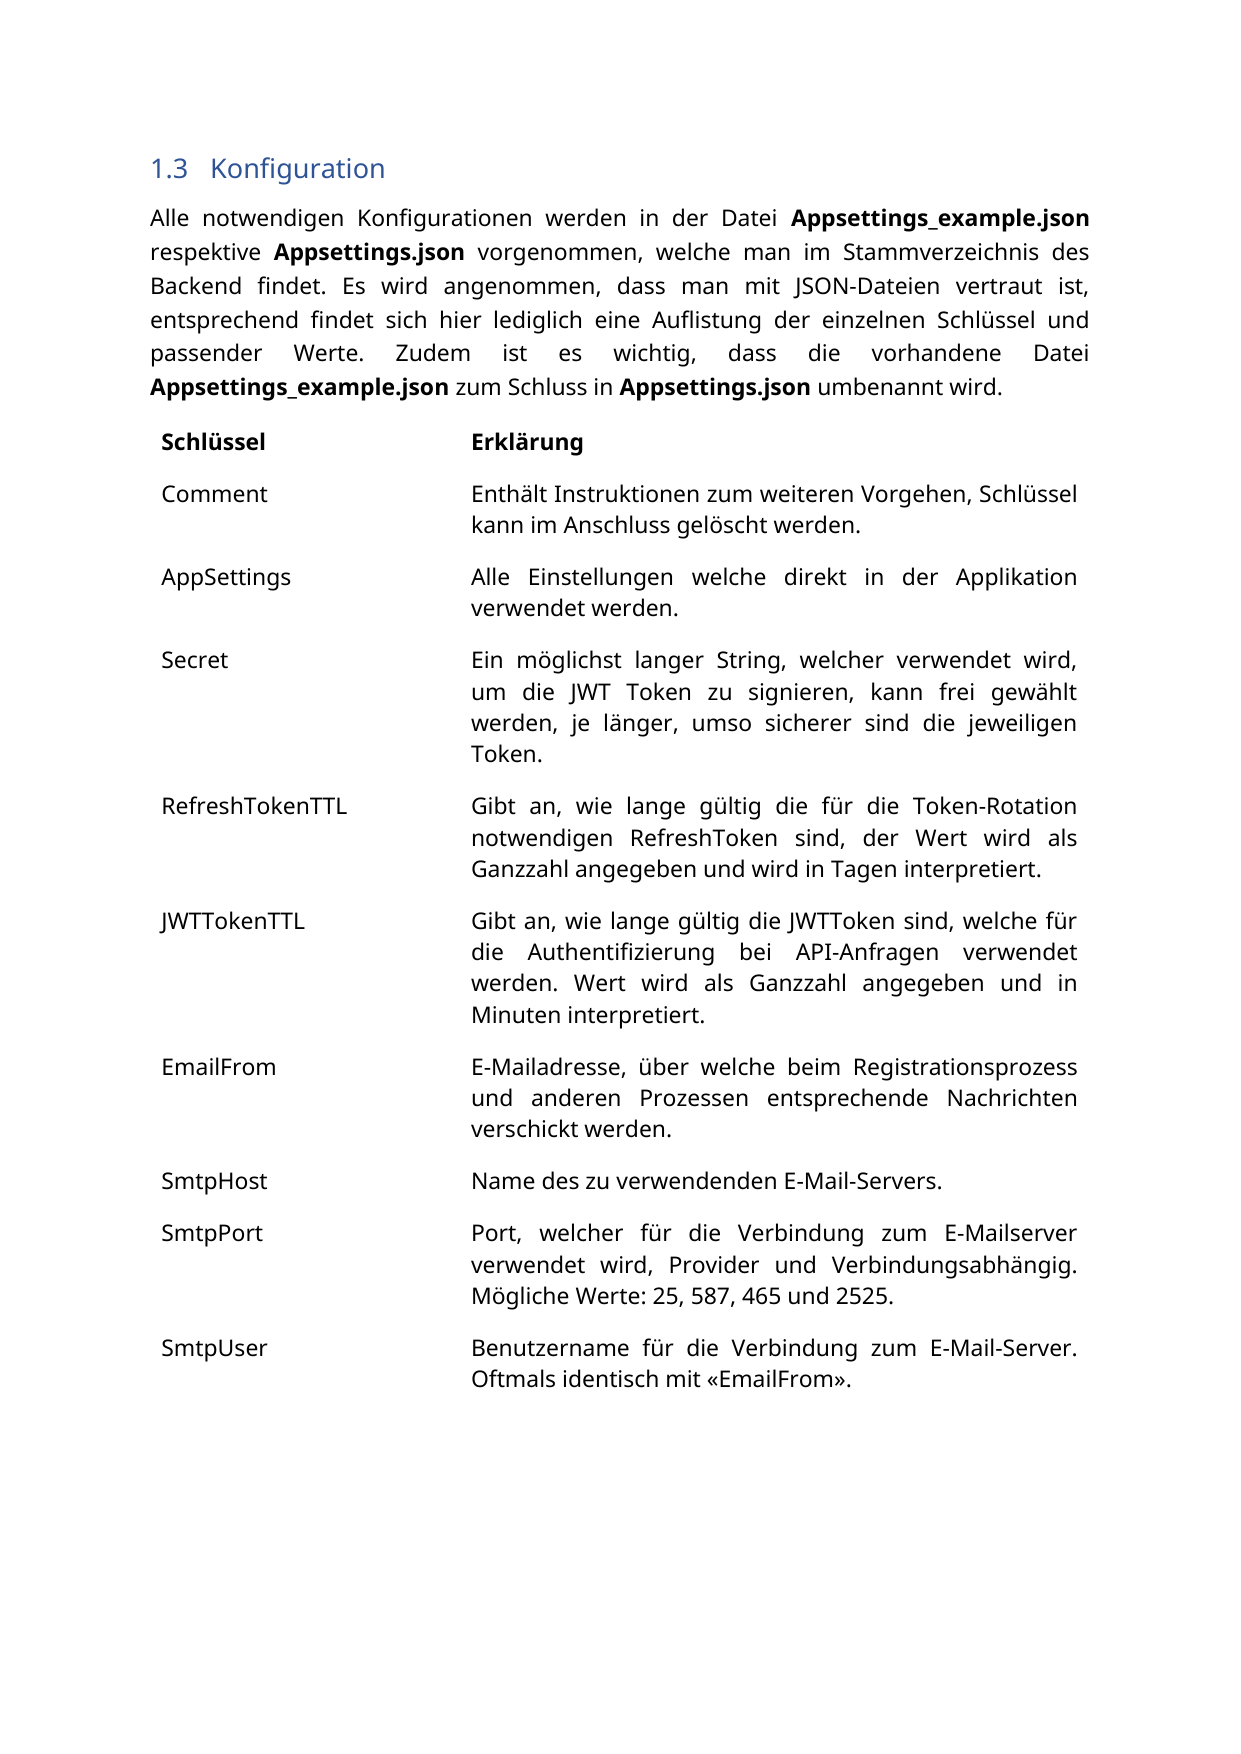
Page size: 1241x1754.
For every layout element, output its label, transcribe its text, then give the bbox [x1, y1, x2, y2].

table_cell Alle Einstellungen welche direkt in der Applikation verwendet werden. [460, 549, 1089, 632]
table_cell Benutzername für die Verbindung zum E-Mail-Server. Oftmals identisch mit «EmailFrom». [460, 1319, 1089, 1403]
table_cell Name des zu verwendenden E-Mail-Servers. [460, 1153, 1089, 1205]
table_cell SmtpPort [150, 1205, 459, 1319]
table_cell Comment [150, 465, 459, 548]
table_cell SmtpUser [150, 1319, 459, 1403]
table_cell RefreshTokenTTL [150, 778, 459, 892]
table_cell Enthält Instruktionen zum weiteren Vorgehen, Schlüssel kann im Anschluss gelöscht werden. [460, 465, 1089, 548]
table_cell E-Mailadresse, über welche beim Registrationsprozess und anderen Prozessen entsprechende Nachrichten verschickt werden. [460, 1038, 1089, 1153]
table_header Erklärung [460, 413, 1089, 465]
table_cell AppSettings [150, 549, 459, 632]
table_cell Secret [150, 632, 459, 778]
text Alle notwendigen Konfigurationen werden in der Datei Appsettings_example.json respektive Appsettings.json vorgenommen, welche man im Stammverzeichnis des Backend findet. Es wird angenommen, dass man mit JSON-Dateien vertraut ist, entsprechend findet sich hier lediglich eine Auflistung der einzelnen Schlüssel und passender Werte. Zudem ist es wichtig, dass die vorhandene Datei Appsettings_example.json zum Schluss in Appsettings.json umbenannt wird. [150, 202, 1090, 402]
table_header Schlüssel [150, 413, 459, 465]
table_cell EmailFrom [150, 1038, 459, 1153]
table_cell Port, welcher für die Verbindung zum E-Mailserver verwendet wird, Provider und Verbindungsabhängig. Mögliche Werte: 25, 587, 465 und 2525. [460, 1205, 1089, 1319]
table_cell Gibt an, wie lange gültig die für die Token-Rotation notwendigen RefreshToken sind, der Wert wird als Ganzzahl angegeben und wird in Tagen interpretiert. [460, 778, 1089, 892]
subtitle Konfiguration [150, 150, 1090, 187]
table_cell Gibt an, wie lange gültig die JWTToken sind, welche für die Authentifizierung bei API-Anfragen verwendet werden. Wert wird als Ganzzahl angegeben und in Minuten interpretiert. [460, 892, 1089, 1038]
table_cell JWTTokenTTL [150, 892, 459, 1038]
table_cell Ein möglichst langer String, welcher verwendet wird, um die JWT Token zu signieren, kann frei gewählt werden, je länger, umso sicherer sind die jeweiligen Token. [460, 632, 1089, 778]
table_cell SmtpHost [150, 1153, 459, 1205]
